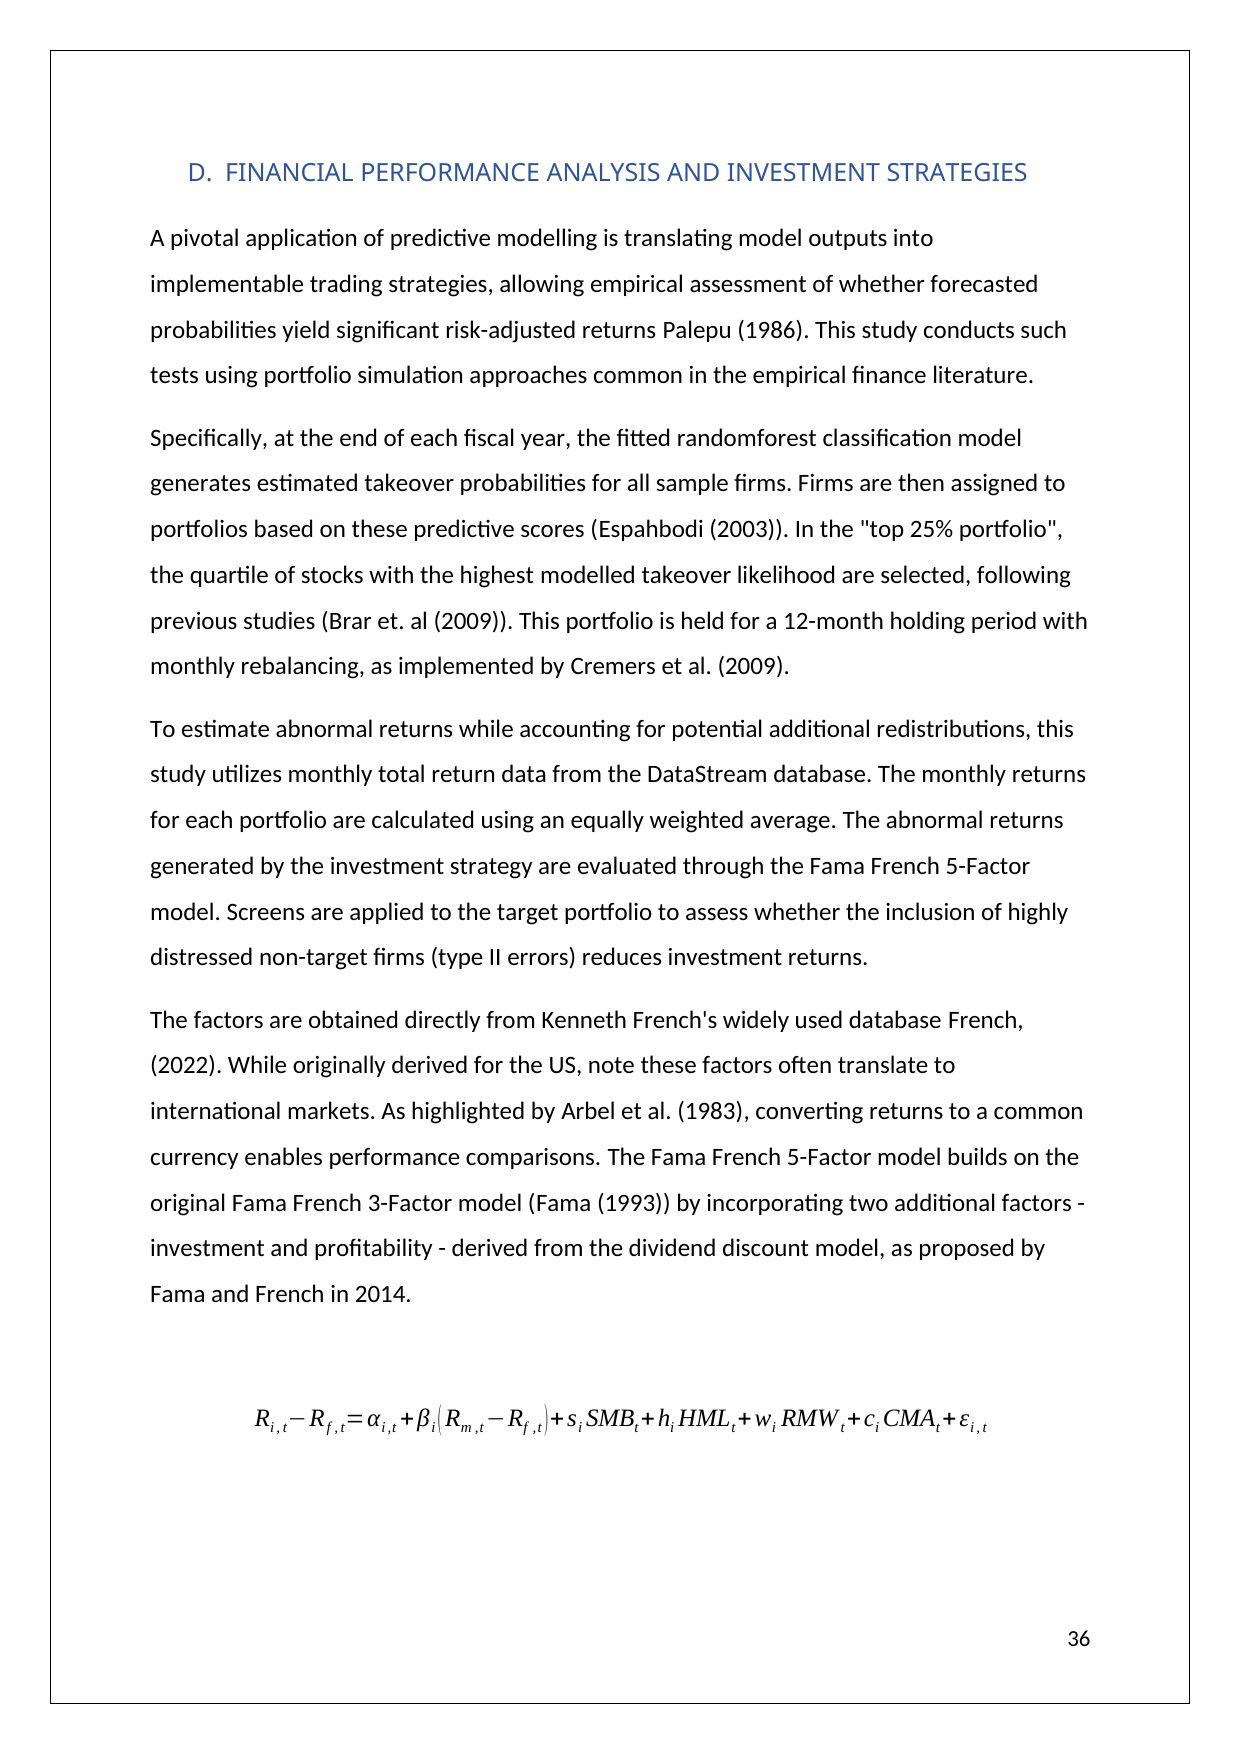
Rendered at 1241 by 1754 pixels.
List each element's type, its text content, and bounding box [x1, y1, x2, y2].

text Specifically, at the end of each fiscal year, the fitted randomforest classification model generates estimated takeover probabilities for all sample firms. Firms are then assigned to portfolios based on these predictive scores (). In the "top 25% portfolio", the quartile of stocks with the highest modelled takeover likelihood are selected, following previous studies (). This portfolio is held for a 12-month holding period with monthly rebalancing, as implemented by ). [150, 422, 1090, 681]
text A pivotal application of predictive modelling is translating model outputs into implementable trading strategies, allowing empirical assessment of whether forecasted probabilities yield significant risk-adjusted returns . This study conducts such tests using portfolio simulation approaches common in the empirical finance literature. [150, 222, 1090, 390]
text To estimate abnormal returns while accounting for potential additional redistributions, this study utilizes monthly total return data from the DataStream database. The monthly returns for each portfolio are calculated using an equally weighted average. The abnormal returns generated by the investment strategy are evaluated through the Fama French 5-Factor model. Screens are applied to the target portfolio to assess whether the inclusion of highly distressed non-target firms (type II errors) reduces investment returns. [150, 713, 1090, 972]
subtitle FINANCIAL PERFORMANCE ANALYSIS AND INVESTMENT STRATEGIES [187, 154, 1090, 188]
text The factors are obtained directly from Kenneth French's widely used database . While originally derived for the US, note these factors often translate to international markets. As highlighted by , converting returns to a common currency enables performance comparisons. The Fama French 5-Factor model builds on the original Fama French 3-Factor model () by incorporating two additional factors - investment and profitability - derived from the dividend discount model, as proposed by Fama and French in 2014. [150, 1004, 1090, 1309]
